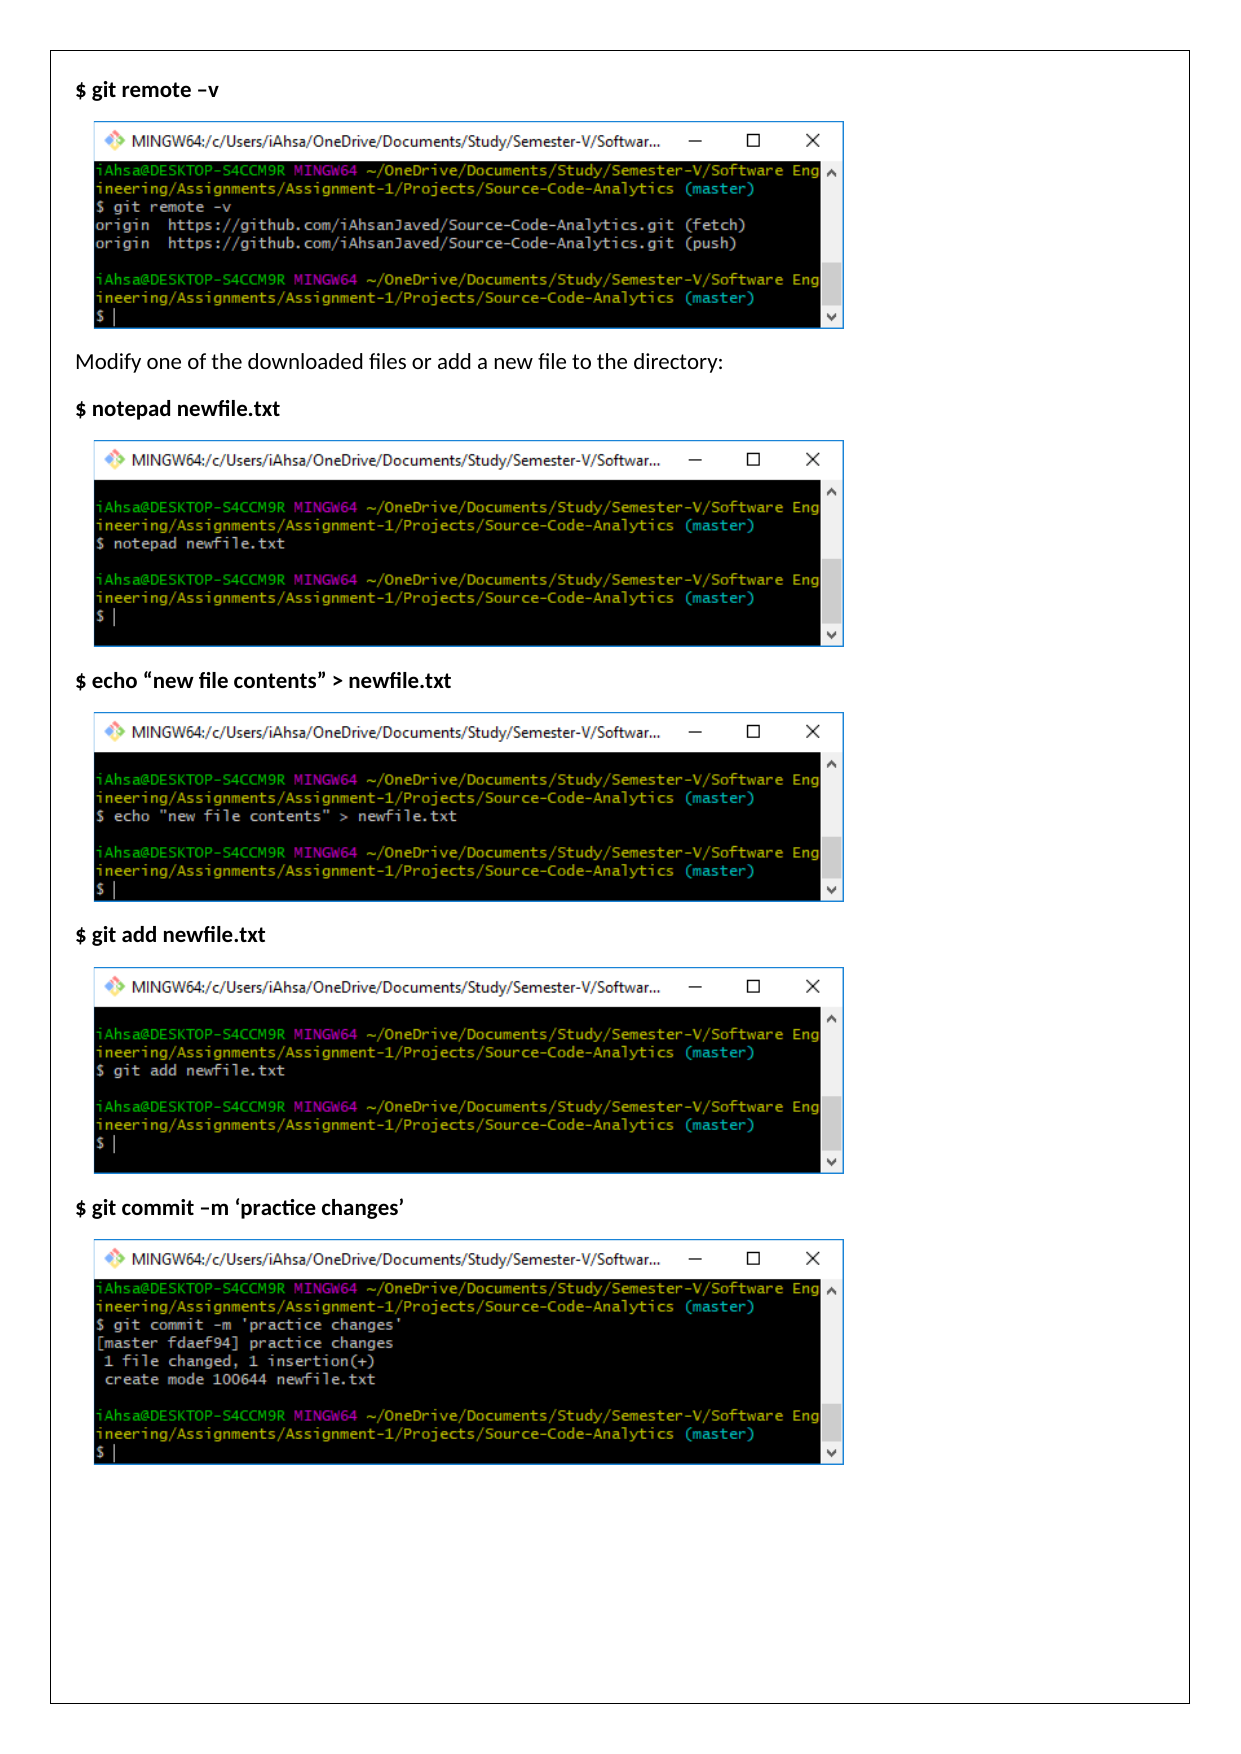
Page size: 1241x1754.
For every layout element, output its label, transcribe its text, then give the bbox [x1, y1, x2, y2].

text $ git commit –m ‘practice changes’ [75, 1193, 1165, 1221]
text $ echo “new file contents” > newfile.txt [75, 666, 1165, 694]
text $ git add newfile.txt [75, 921, 1165, 949]
text $ notepad newfile.txt [75, 394, 1165, 422]
text Modify one of the downloaded files or add a new file to the directory: [75, 347, 1165, 375]
text $ git remote –v [75, 75, 1165, 103]
